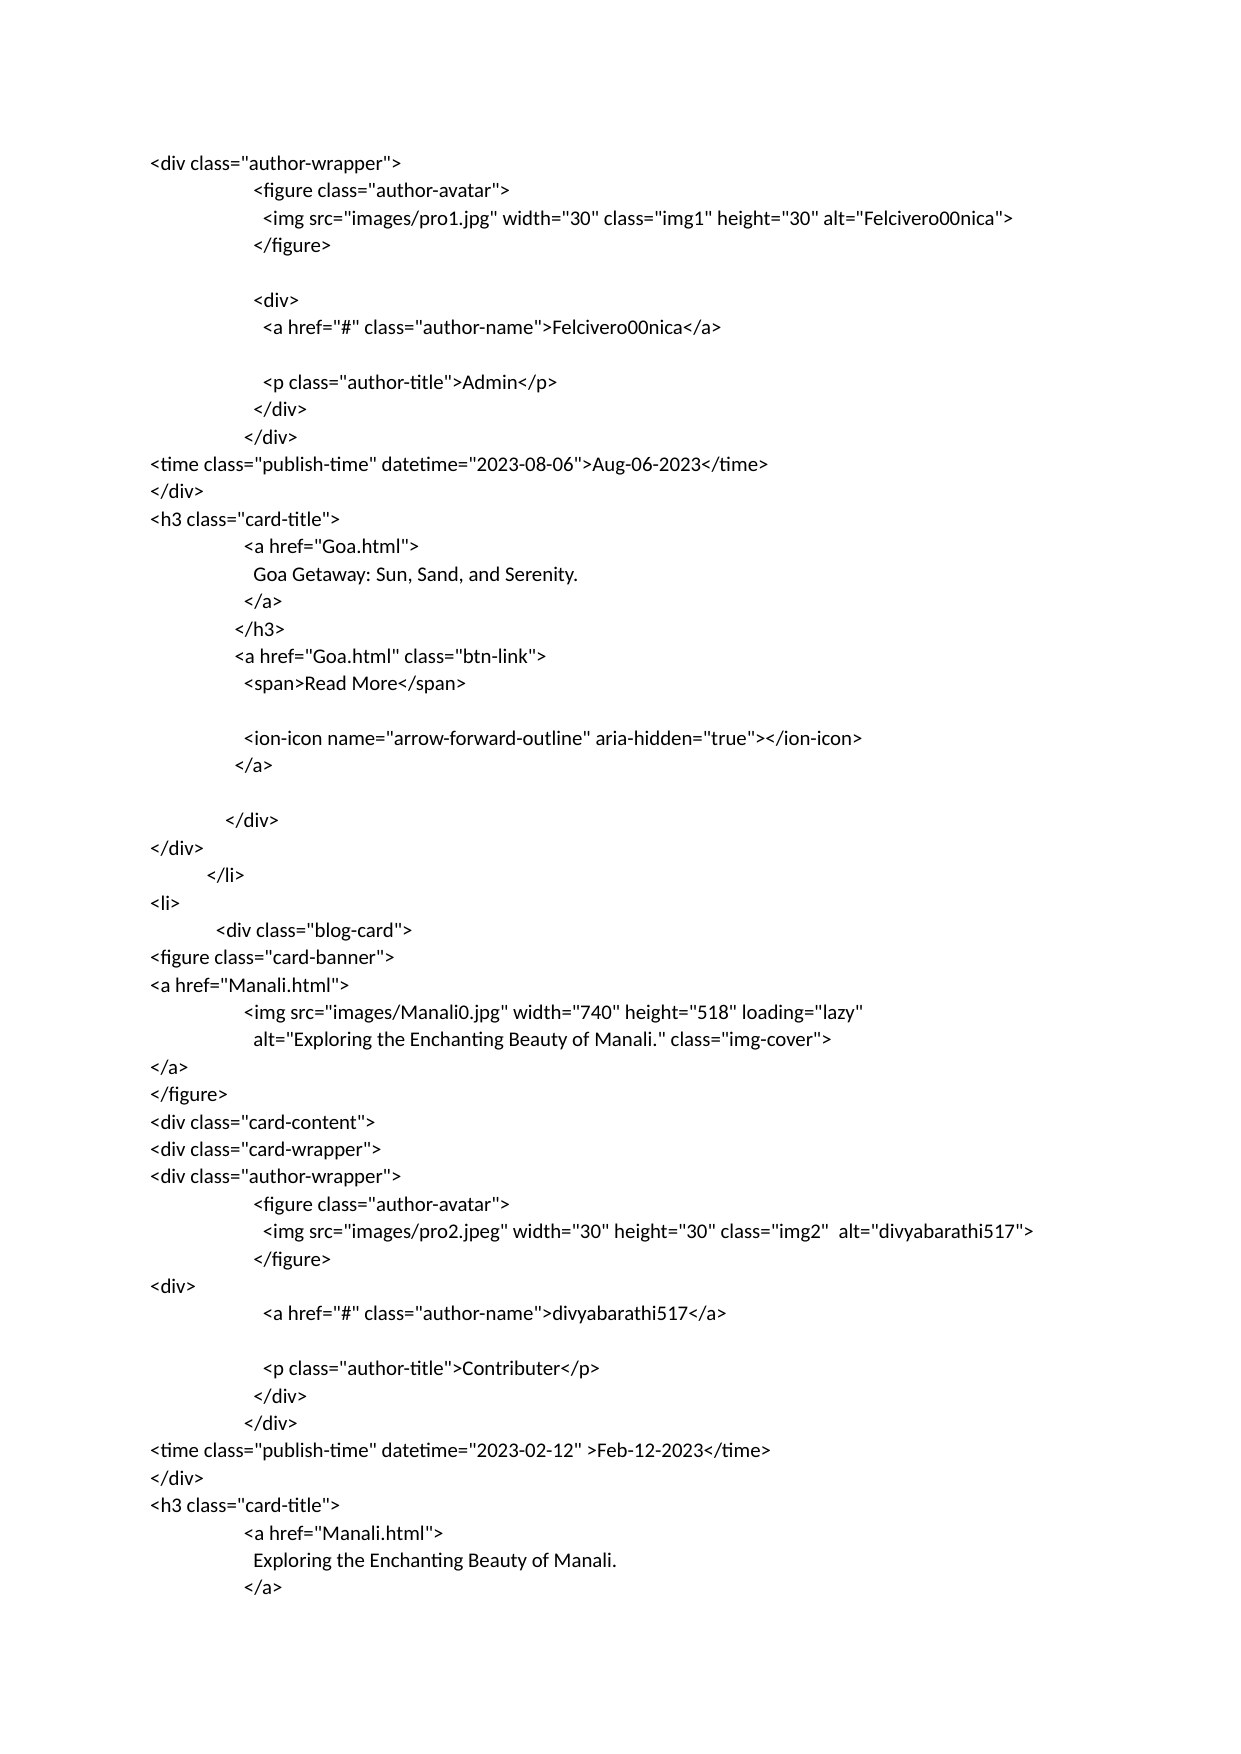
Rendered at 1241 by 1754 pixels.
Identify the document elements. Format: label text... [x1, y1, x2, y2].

text Exploring the Enchanting Beauty of Manali. [150, 1547, 1090, 1573]
text <a href="Manali.html"> [150, 972, 1090, 997]
text <figure class="card-banner"> [150, 944, 1090, 970]
text <div class="card-content"> [150, 1109, 1090, 1134]
text <h3 class="card-title"> [150, 506, 1090, 532]
text <li> [150, 890, 1090, 915]
text </div> [150, 1410, 1090, 1436]
text </li> [150, 862, 1090, 888]
text <a href="Goa.html" class="btn-link"> [150, 643, 1090, 668]
text <span>Read More</span> [150, 671, 1090, 696]
text <div class="author-wrapper"> [150, 150, 1090, 175]
text <a href="Goa.html"> [150, 533, 1090, 559]
text <p class="author-title">Contributer</p> [150, 1355, 1090, 1381]
text </div> [150, 1383, 1090, 1408]
text </div> [150, 1465, 1090, 1490]
text </a> [150, 588, 1090, 614]
text <img src="images/pro2.jpeg" width="30" height="30" class="img2" alt="divyabarathi517"> [150, 1218, 1090, 1244]
text <a href="#" class="author-name">divyabarathi517</a> [150, 1301, 1090, 1326]
text <time class="publish-time" datetime="2023-08-06">Aug-06-2023</time> [150, 451, 1090, 477]
text </figure> [150, 1246, 1090, 1271]
text alt="Exploring the Enchanting Beauty of Manali." class="img-cover"> [150, 1027, 1090, 1052]
text <div> [150, 1273, 1090, 1299]
text <time class="publish-time" datetime="2023-02-12" >Feb-12-2023</time> [150, 1438, 1090, 1463]
text <div class="blog-card"> [150, 917, 1090, 942]
text <figure class="author-avatar"> [150, 177, 1090, 203]
text <p class="author-title">Admin</p> [150, 369, 1090, 394]
text </figure> [150, 232, 1090, 258]
text Goa Getaway: Sun, Sand, and Serenity. [150, 561, 1090, 586]
text </h3> [150, 616, 1090, 641]
text <img src="images/Manali0.jpg" width="740" height="518" loading="lazy" [150, 999, 1090, 1025]
text <div class="card-wrapper"> [150, 1136, 1090, 1162]
text </a> [150, 1054, 1090, 1079]
text <a href="#" class="author-name">Felcivero00nica</a> [150, 314, 1090, 340]
text </div> [150, 807, 1090, 833]
text </div> [150, 835, 1090, 860]
text </a> [150, 753, 1090, 778]
text </div> [150, 397, 1090, 422]
text <a href="Manali.html"> [150, 1520, 1090, 1545]
text <img src="images/pro1.jpg" width="30" class="img1" height="30" alt="Felcivero00nica"> [150, 205, 1090, 230]
text <figure class="author-avatar"> [150, 1191, 1090, 1216]
text </div> [150, 479, 1090, 504]
text </figure> [150, 1081, 1090, 1107]
text <div> [150, 287, 1090, 312]
text </div> [150, 424, 1090, 449]
text <h3 class="card-title"> [150, 1492, 1090, 1518]
text </a> [150, 1574, 1090, 1600]
text <ion-icon name="arrow-forward-outline" aria-hidden="true"></ion-icon> [150, 725, 1090, 751]
text <div class="author-wrapper"> [150, 1164, 1090, 1189]
